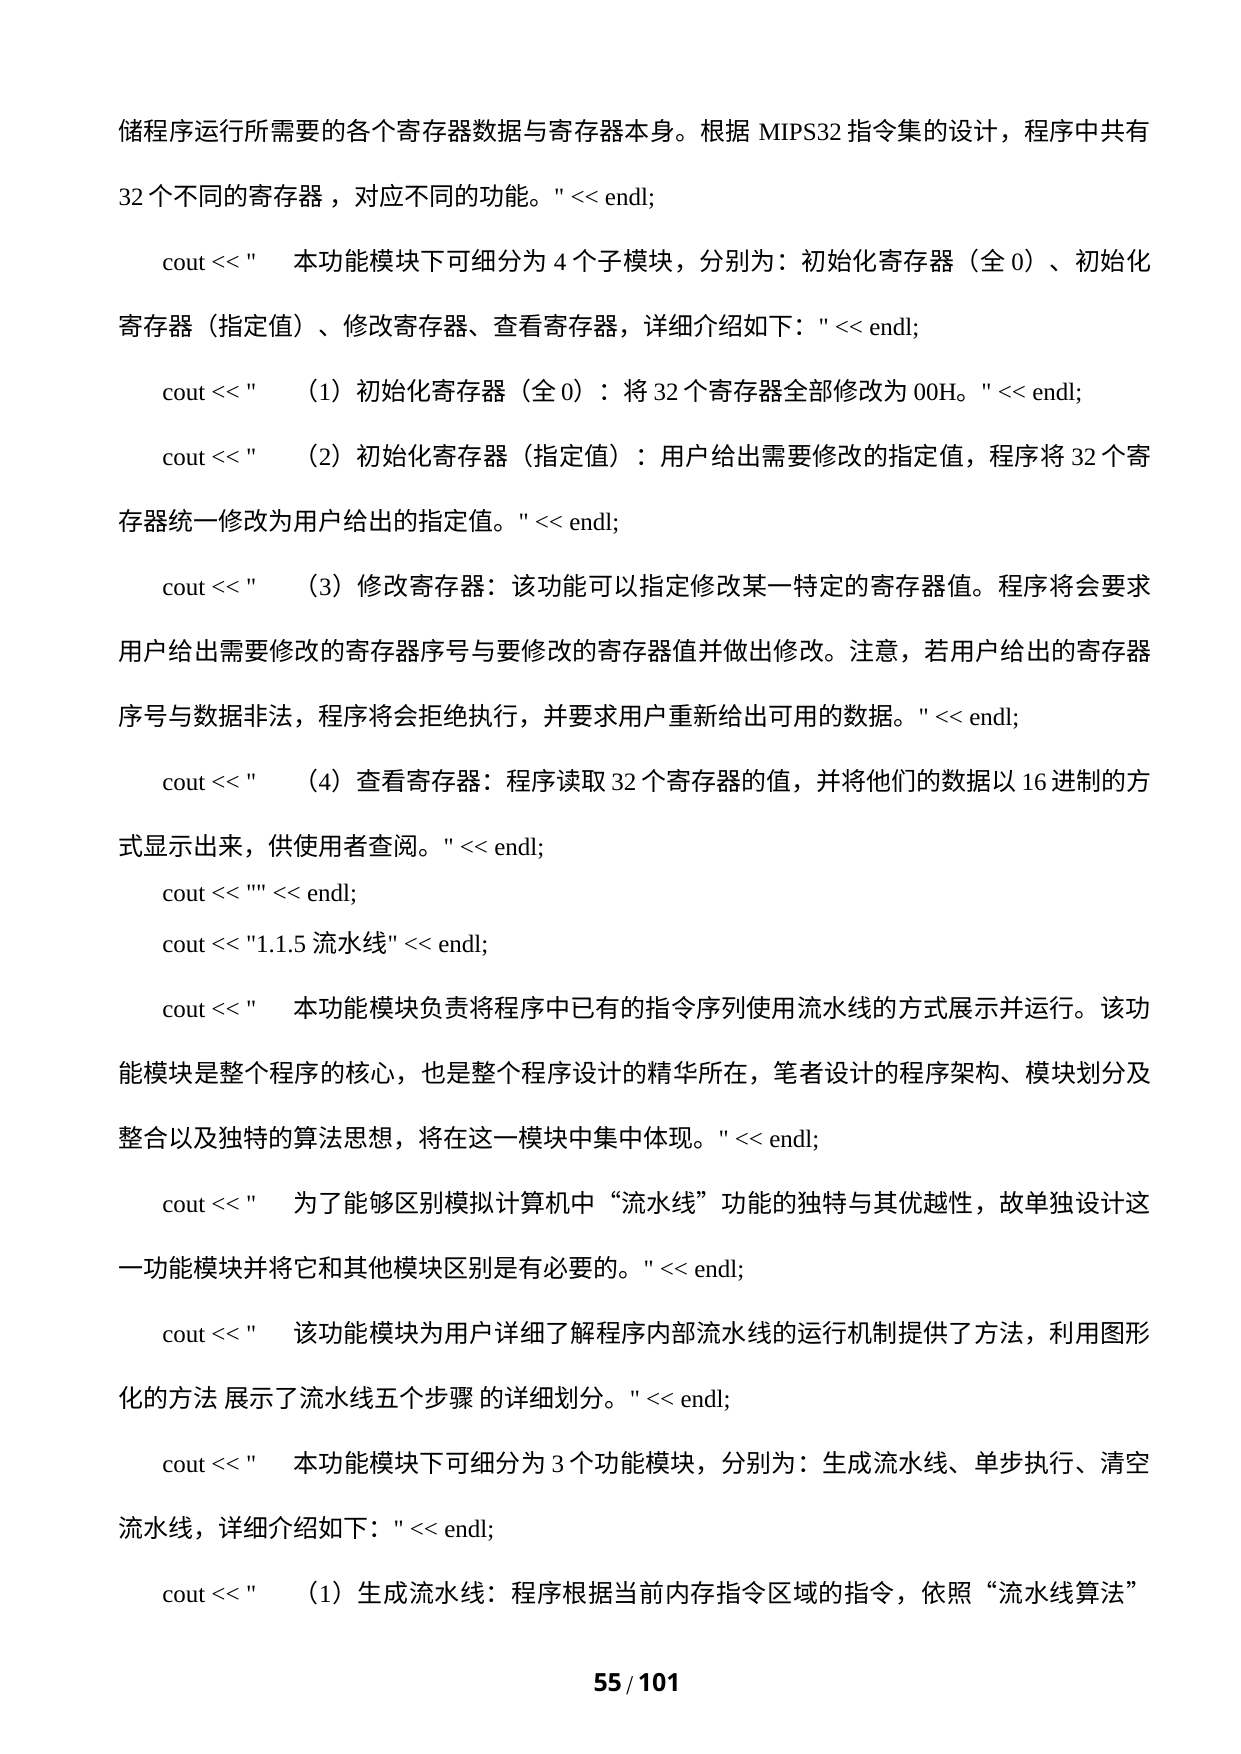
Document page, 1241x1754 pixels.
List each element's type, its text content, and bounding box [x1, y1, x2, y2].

text cout << " 本功能模块负责将程序中已有的指令序列使用流水线的方式展示并运行。该功能模块是整个程序的核心，也是整个程序设计的精华所在，笔者设计的程序架构、模块划分及整合以及独特的算法思想，将在这一模块中集中体现。" << endl; [118, 974, 1152, 1169]
text cout << " 为了能够区别模拟计算机中“流水线”功能的独特与其优越性，故单独设计这一功能模块并将它和其他模块区别是有必要的。" << endl; [118, 1169, 1152, 1299]
text cout << " （3）修改寄存器：该功能可以指定修改某一特定的寄存器值。程序将会要求用户给出需要修改的寄存器序号与要修改的寄存器值并做出修改。注意，若用户给出的寄存器序号与数据非法，程序将会拒绝执行，并要求用户重新给出可用的数据。" << endl; [118, 552, 1152, 747]
text cout << " 本功能模块下可细分为3个功能模块，分别为：生成流水线、单步执行、清空流水线，详细介绍如下：" << endl; [118, 1429, 1152, 1559]
text cout << " （2）初始化寄存器（指定值）：用户给出需要修改的指定值，程序将32个寄存器统一修改为用户给出的指定值。" << endl; [118, 422, 1152, 552]
text cout << " （4）查看寄存器：程序读取32个寄存器的值，并将他们的数据以16进制的方式显示出来，供使用者查阅。" << endl; [118, 747, 1152, 877]
text cout << "" << endl; [118, 877, 1152, 909]
text cout << "1.1.5 流水线" << endl; [118, 909, 1152, 974]
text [118, 1559, 1152, 1624]
text cout << " （1）初始化寄存器（全0）：将32个寄存器全部修改为00H。" << endl; [118, 357, 1152, 422]
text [118, 97, 1152, 227]
text cout << " 该功能模块为用户详细了解程序内部流水线的运行机制提供了方法，利用图形化的方法 展示了流水线五个步骤 的详细划分。" << endl; [118, 1299, 1152, 1429]
text cout << " 本功能模块下可细分为4个子模块，分别为：初始化寄存器（全0）、初始化寄存器（指定值）、修改寄存器、查看寄存器，详细介绍如下：" << endl; [118, 227, 1152, 357]
